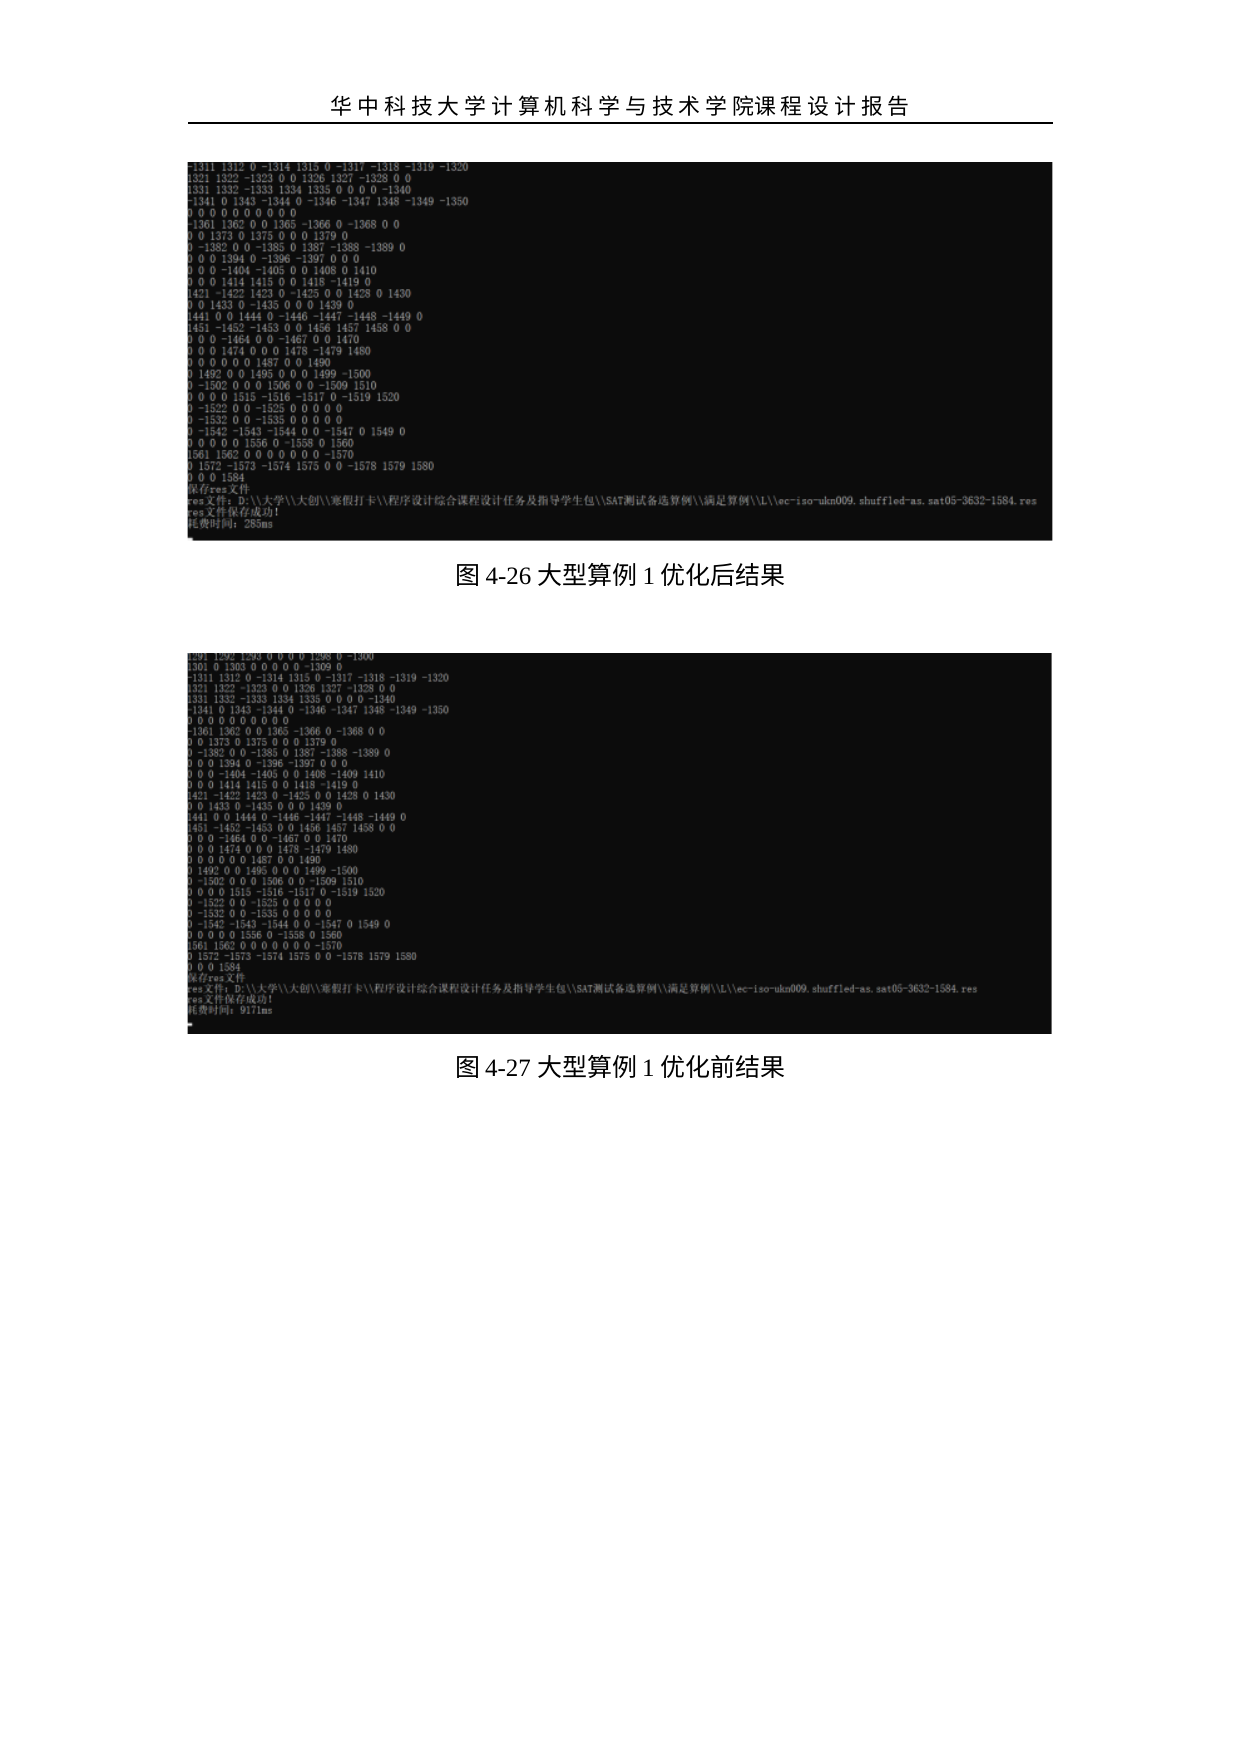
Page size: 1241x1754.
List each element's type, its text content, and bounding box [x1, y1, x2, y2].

text 图4-27 大型算例1 优化前结果 [187, 1047, 1053, 1084]
text 图4-26 大型算例1优化后结果 [187, 556, 1053, 592]
picture [187, 162, 1053, 542]
picture [187, 653, 1053, 1034]
